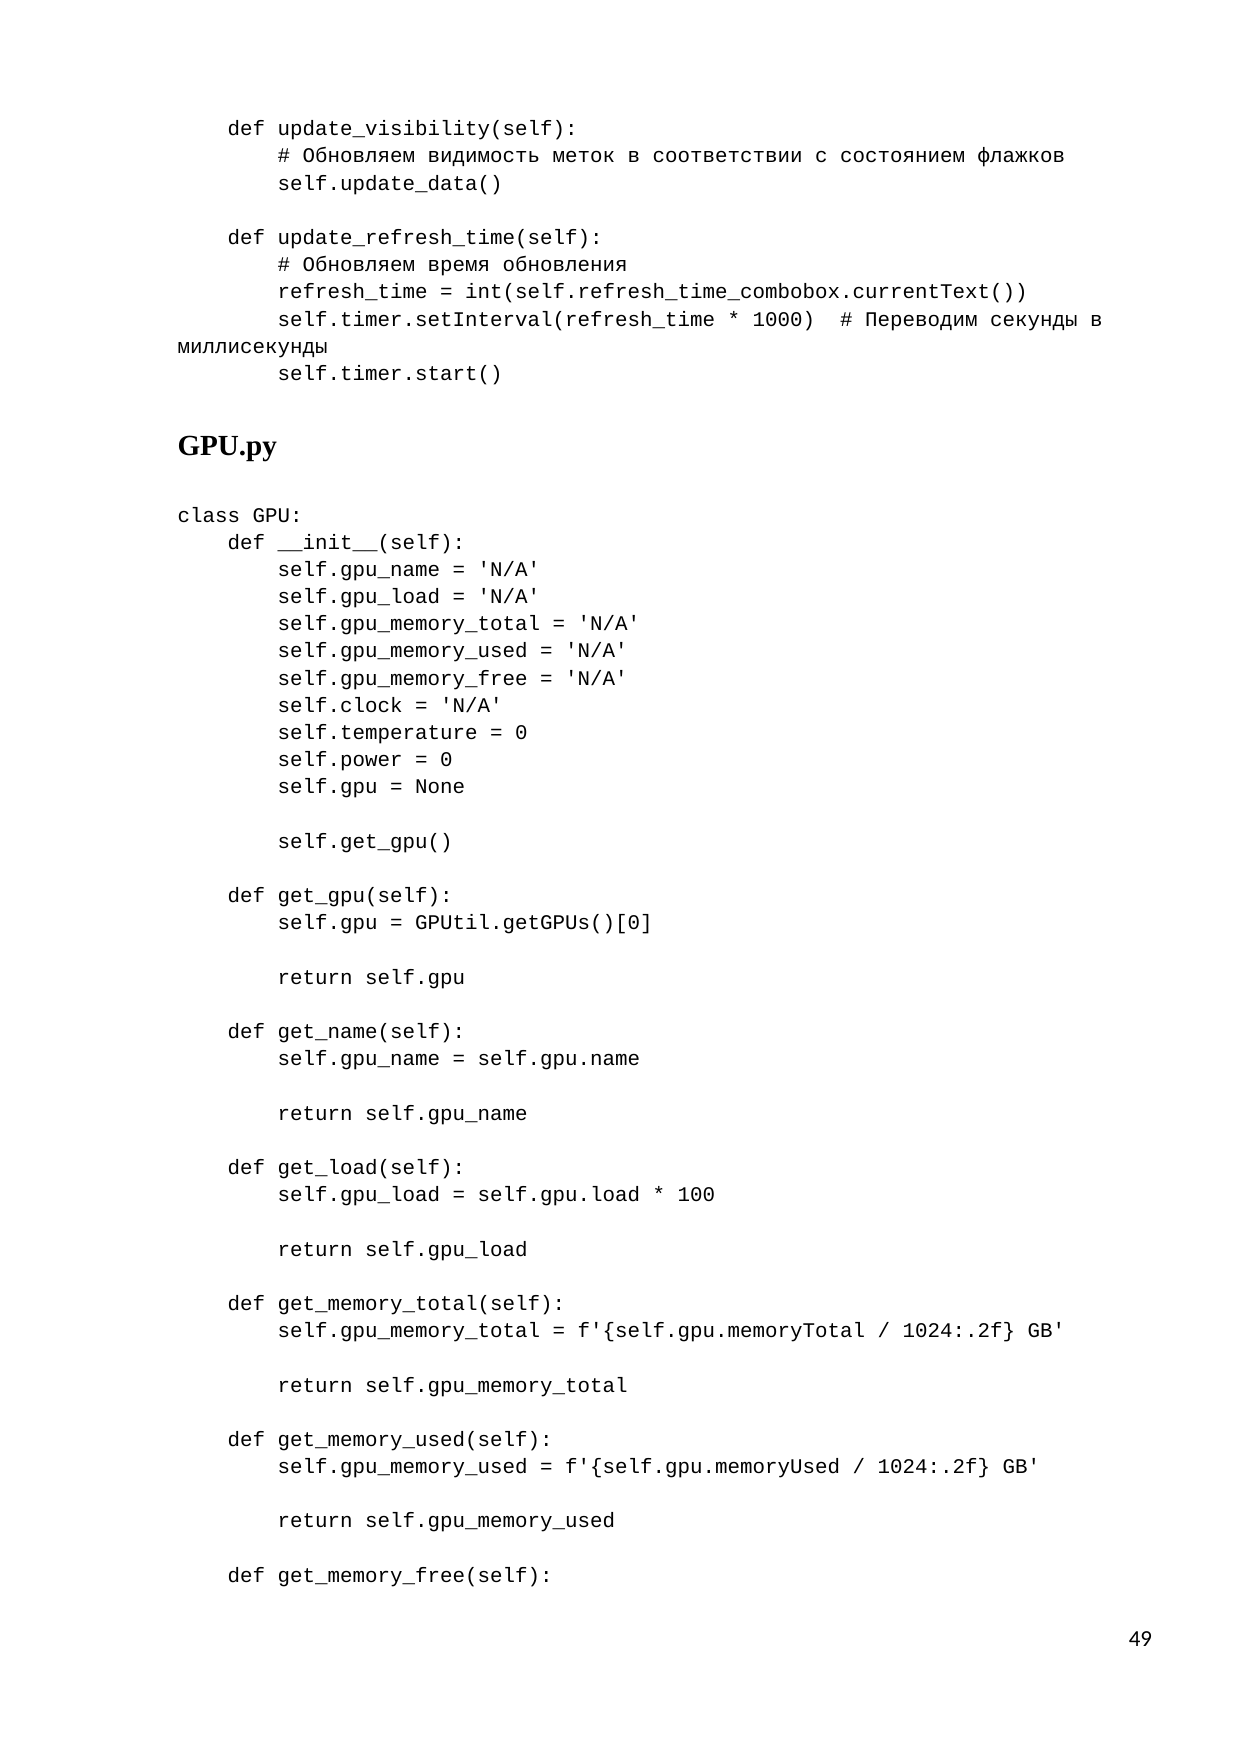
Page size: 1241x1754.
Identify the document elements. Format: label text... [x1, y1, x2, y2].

text self.gpu_memory_used = f'{self.gpu.memoryUsed / 1024:.2f} GB' [177, 1456, 1152, 1480]
text def __init__(self): [177, 532, 1152, 555]
text self.clock = 'N/A' [177, 695, 1152, 718]
text self.gpu_name = self.gpu.name [177, 1048, 1152, 1072]
text self.gpu_memory_free = 'N/A' [177, 668, 1152, 691]
text self.gpu = None [177, 776, 1152, 800]
text GPU.py [177, 428, 1152, 462]
text self.gpu_memory_used = 'N/A' [177, 641, 1152, 664]
text class GPU: [177, 504, 1152, 528]
text self.temperature = 0 [177, 722, 1152, 746]
text self.gpu_name = 'N/A' [177, 559, 1152, 583]
text return self.gpu_memory_total [177, 1374, 1152, 1398]
text self.get_gpu() [177, 831, 1152, 854]
text def update_refresh_time(self): [177, 227, 1152, 251]
text def get_gpu(self): [177, 885, 1152, 909]
text return self.gpu_load [177, 1239, 1152, 1262]
text self.update_data() [177, 173, 1152, 196]
text # Обновляем время обновления [177, 254, 1152, 278]
text self.gpu_memory_total = 'N/A' [177, 613, 1152, 637]
text self.power = 0 [177, 749, 1152, 773]
text # Обновляем видимость меток в соответствии с состоянием флажков [177, 146, 1152, 169]
text def update_visibility(self): [177, 118, 1152, 142]
text def get_memory_total(self): [177, 1293, 1152, 1317]
text return self.gpu [177, 967, 1152, 990]
text self.gpu_load = 'N/A' [177, 586, 1152, 610]
text self.gpu = GPUtil.getGPUs()[0] [177, 912, 1152, 936]
text self.timer.setInterval(refresh_time * 1000) # Переводим секунды в миллисекунды [177, 309, 1152, 359]
text self.gpu_load = self.gpu.load * 100 [177, 1184, 1152, 1208]
text def get_load(self): [177, 1157, 1152, 1181]
text return self.gpu_memory_used [177, 1511, 1152, 1534]
text def get_name(self): [177, 1021, 1152, 1045]
text def get_memory_used(self): [177, 1429, 1152, 1453]
text self.timer.start() [177, 363, 1152, 387]
text self.gpu_memory_total = f'{self.gpu.memoryTotal / 1024:.2f} GB' [177, 1320, 1152, 1344]
text def get_memory_free(self): [177, 1565, 1152, 1588]
text refresh_time = int(self.refresh_time_combobox.currentText()) [177, 281, 1152, 305]
text return self.gpu_name [177, 1103, 1152, 1126]
